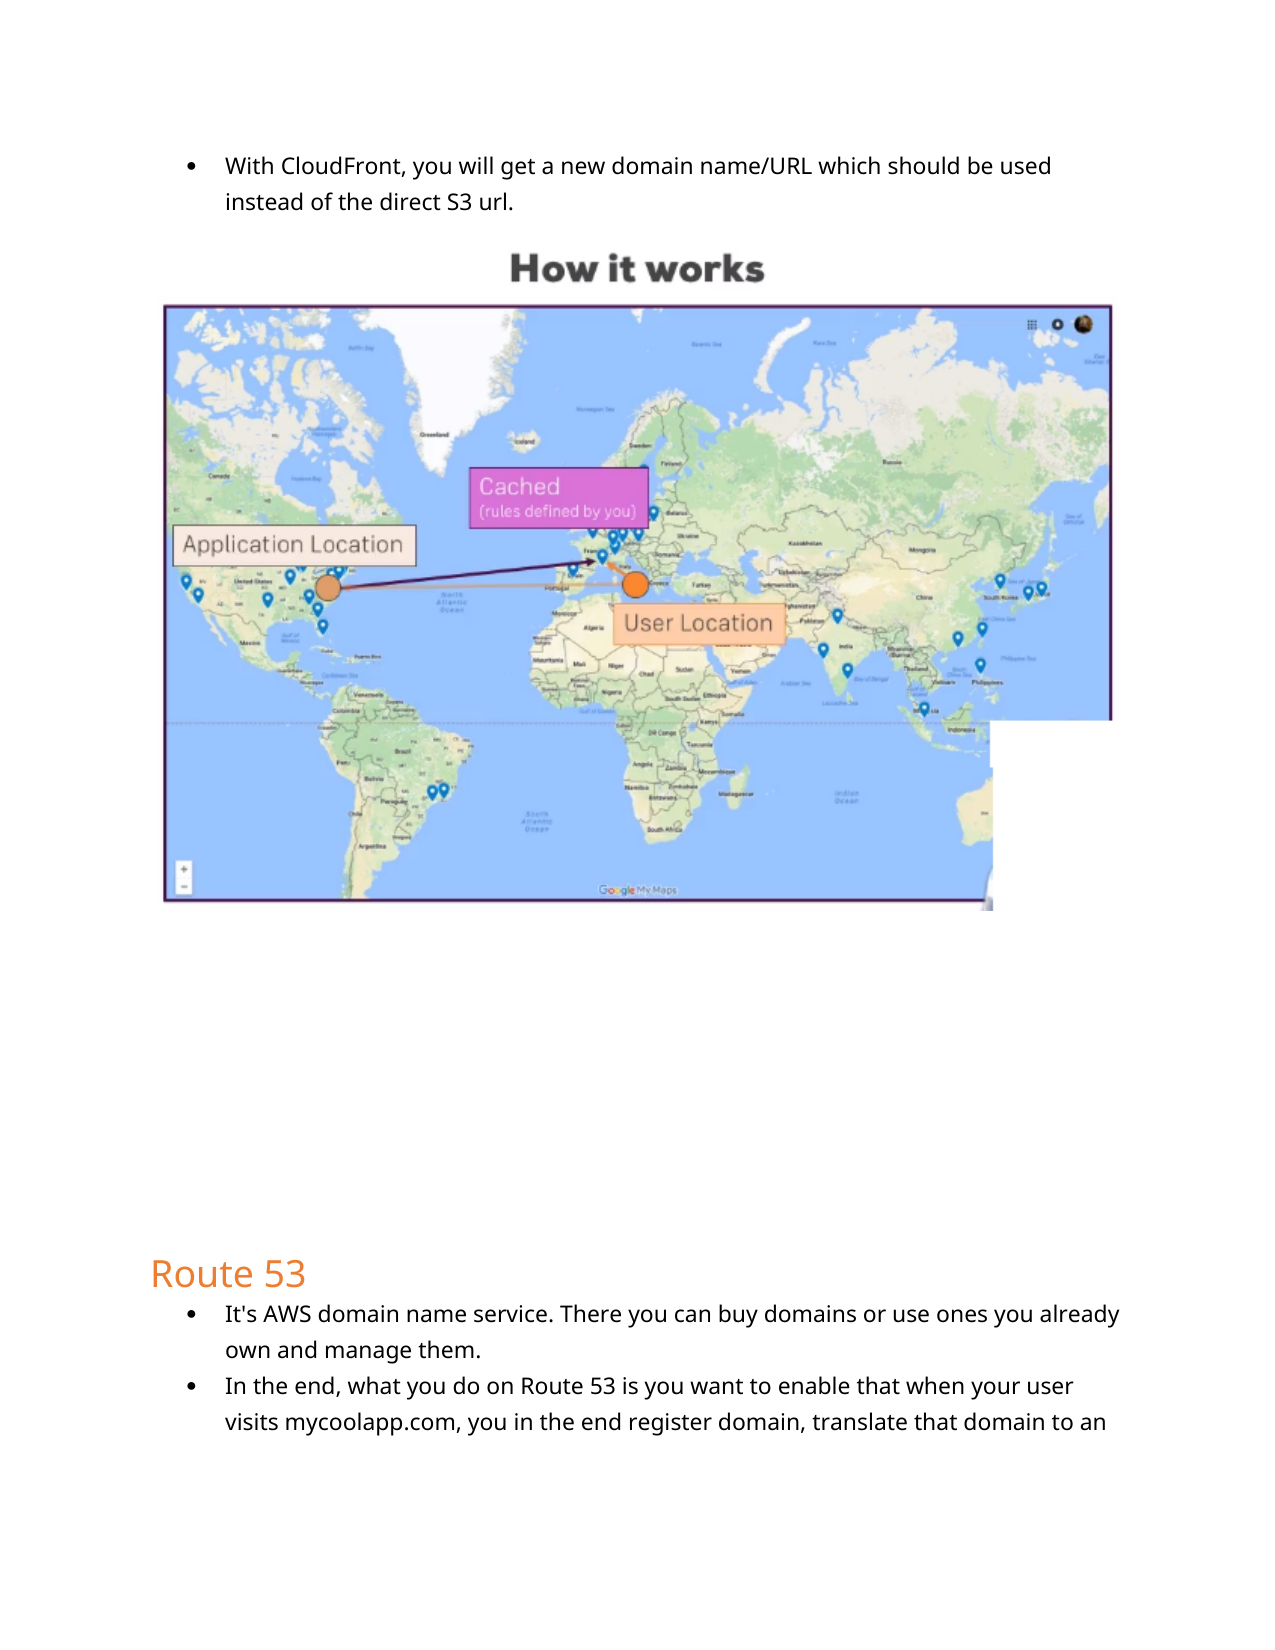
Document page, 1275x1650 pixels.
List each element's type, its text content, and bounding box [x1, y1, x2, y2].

list With CloudFront, you will get a new domain name/URL which should be used instead of the direct S3 url. [187, 150, 1125, 217]
subtitle Route 53 [150, 1247, 1125, 1298]
list It's AWS domain name service. There you can buy domains or use ones you already own and manage them. [187, 1298, 1125, 1366]
picture [150, 238, 1125, 911]
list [187, 1370, 1125, 1437]
